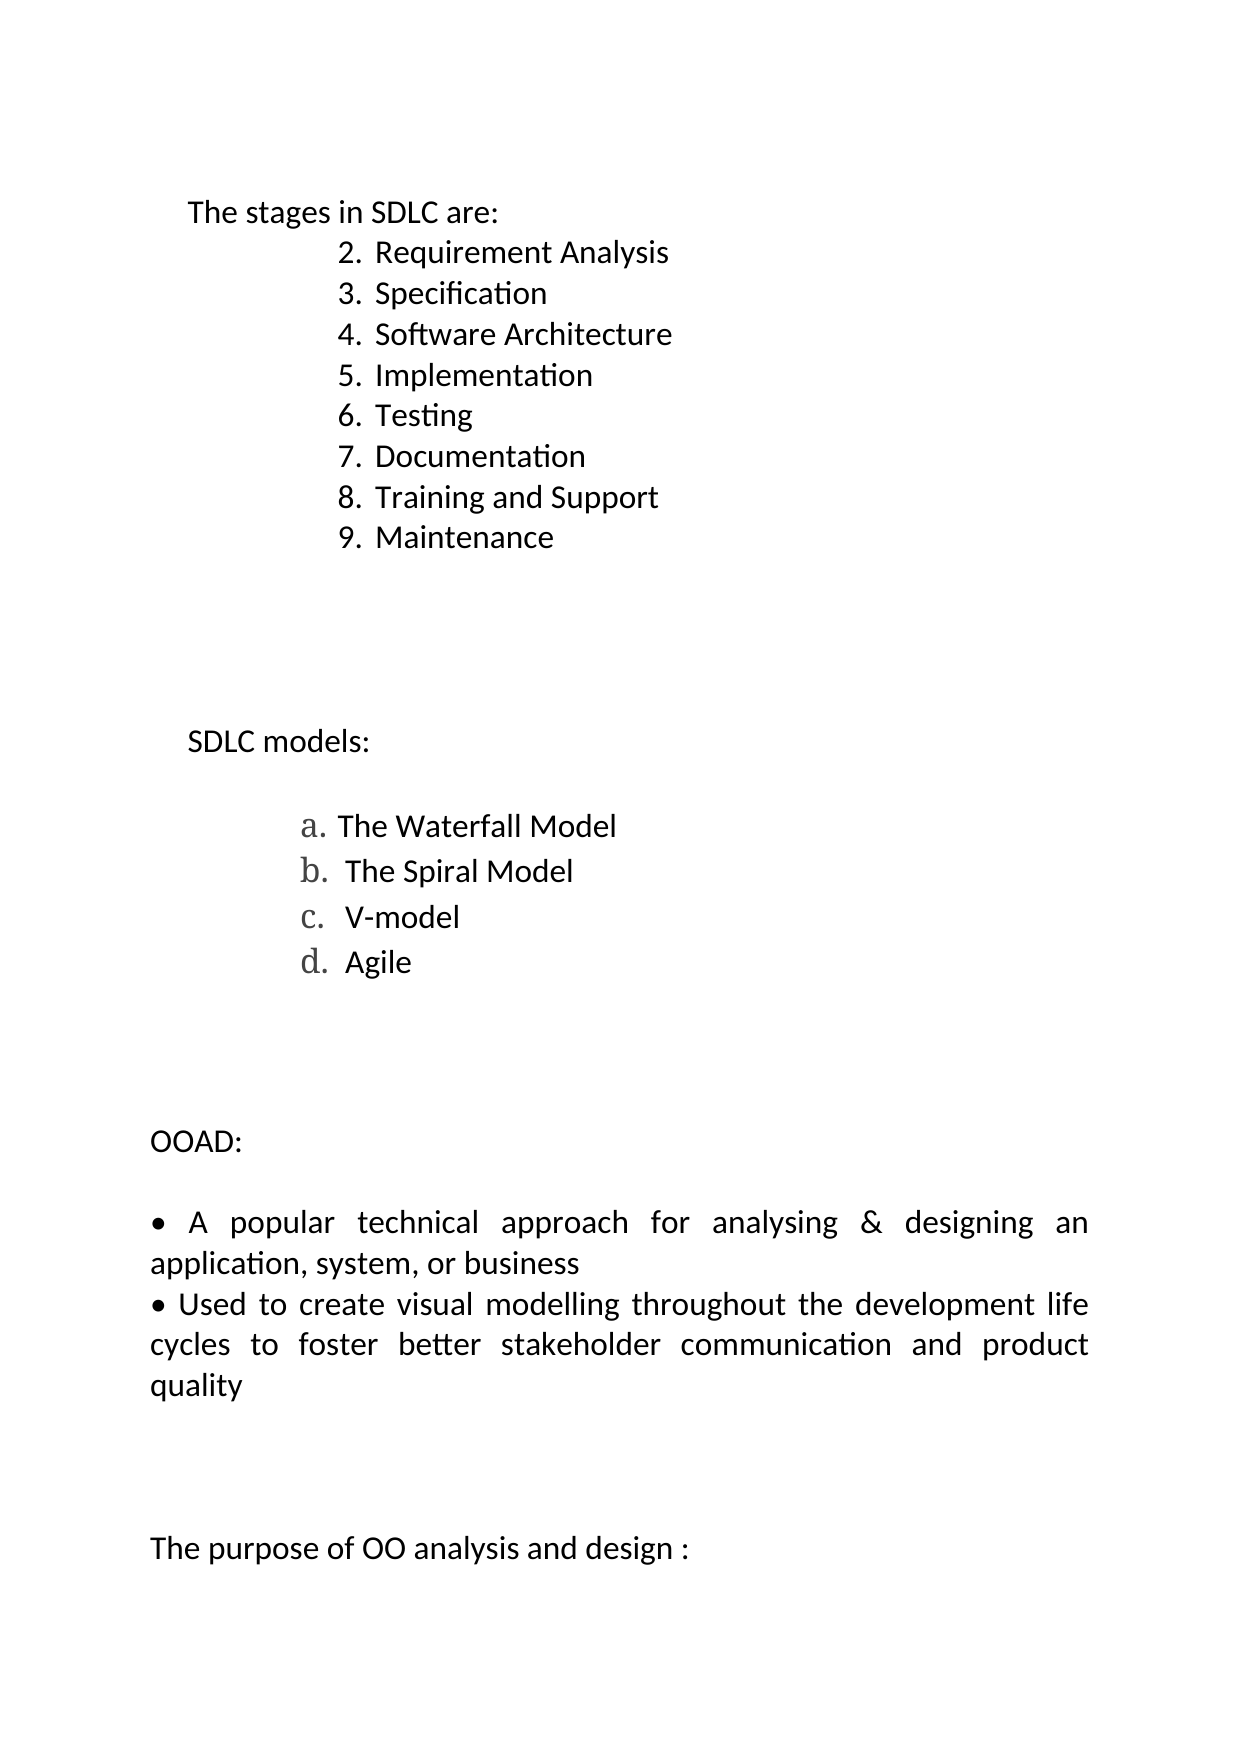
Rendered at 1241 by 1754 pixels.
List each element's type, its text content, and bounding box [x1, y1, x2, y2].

list The Waterfall Model [300, 802, 1090, 847]
list The Spiral Model [300, 847, 1090, 892]
list Implementation [337, 354, 1090, 394]
list Software Architecture [337, 313, 1090, 354]
list Testing [337, 394, 1090, 435]
text The purpose of OO analysis and design : [150, 1527, 1090, 1568]
text • Used to create visual modelling throughout the development life cycles to foster better stakeholder communication and product quality [150, 1282, 1090, 1405]
list Agile [300, 938, 1090, 983]
text • A popular technical approach for analysing & designing an application, system, or business [150, 1201, 1090, 1282]
text OOAD: [150, 1119, 1090, 1160]
list Requirement Analysis [337, 231, 1090, 272]
list Maintenance [337, 517, 1090, 557]
list V-model [300, 892, 1090, 938]
text The stages in SDLC are: [187, 191, 1090, 231]
list Documentation [337, 435, 1090, 476]
list Specification [337, 272, 1090, 313]
list Training and Support [337, 476, 1090, 517]
text SDLC models: [187, 720, 1090, 761]
